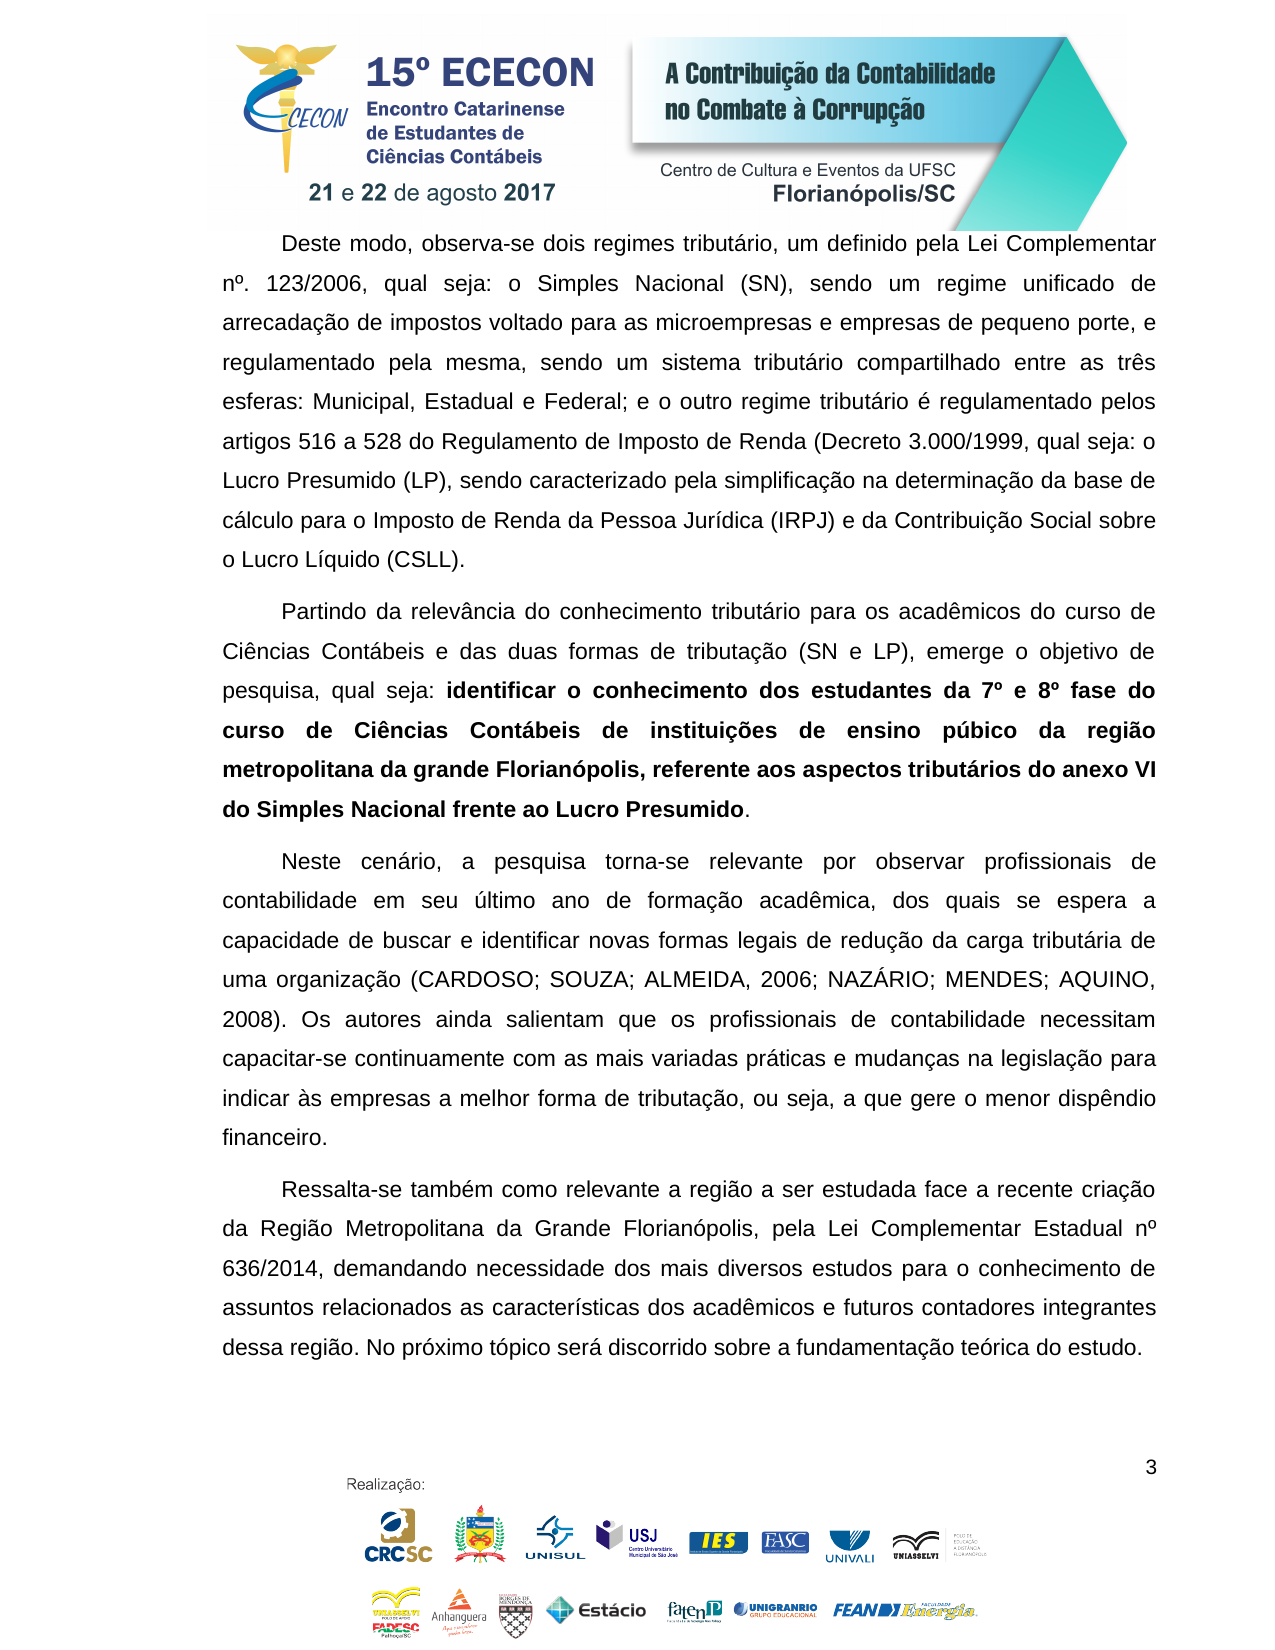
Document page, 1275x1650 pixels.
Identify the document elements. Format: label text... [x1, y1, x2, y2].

picture [206, 14, 1128, 231]
text Ressalta-se também como relevante a região a ser estudada face a recente criação da Região Metropolitana da Grande Florianópolis, pela Lei Complementar Estadual nº 636/2014, demandando necessidade dos mais diversos estudos para o conhecimento de assuntos relacionados as características dos acadêmicos e futuros contadores integrantes dessa região. No próximo tópico será discorrido sobre a fundamentação teórica do estudo. [222, 1176, 1157, 1360]
text Deste modo, observa-se dois regimes tributário, um definido pela Lei Complementar nº. 123/2006, qual seja: o Simples Nacional (SN), sendo um regime unificado de arrecadação de impostos voltado para as microempresas e empresas de pequeno porte, e regulamentado pela mesma, sendo um sistema tributário compartilhado entre as três esferas: Municipal, Estadual e Federal; e o outro regime tributário é regulamentado pelos artigos 516 a 528 do Regulamento de Imposto de Renda (Decreto 3.000/1999, qual seja: o Lucro Presumido (LP), sendo caracterizado pela simplificação na determinação da base de cálculo para o Imposto de Renda da Pessoa Jurídica (IRPJ) e da Contribuição Social sobre o Lucro Líquido (CSLL). [222, 230, 1157, 573]
picture [347, 1478, 987, 1639]
text Partindo da relevância do conhecimento tributário para os acadêmicos do curso de Ciências Contábeis e das duas formas de tributação (SN e LP), emerge o objetivo de pesquisa, qual seja: identificar o conhecimento dos estudantes da 7º e 8º fase do curso de Ciências Contábeis de instituições de ensino púbico da região metropolitana da grande Florianópolis, referente aos aspectos tributários do anexo VI do Simples Nacional frente ao Lucro Presumido. [222, 598, 1157, 822]
text Neste cenário, a pesquisa torna-se relevante por observar profissionais de contabilidade em seu último ano de formação acadêmica, dos quais se espera a capacidade de buscar e identificar novas formas legais de redução da carga tributária de uma organização (CARDOSO; SOUZA; ALMEIDA, 2006; NAZÁRIO; MENDES; AQUINO, 2008). Os autores ainda salientam que os profissionais de contabilidade necessitam capacitar-se continuamente com as mais variadas práticas e mudanças na legislação para indicar às empresas a melhor forma de tributação, ou seja, a que gere o menor dispêndio financeiro. [222, 848, 1157, 1150]
